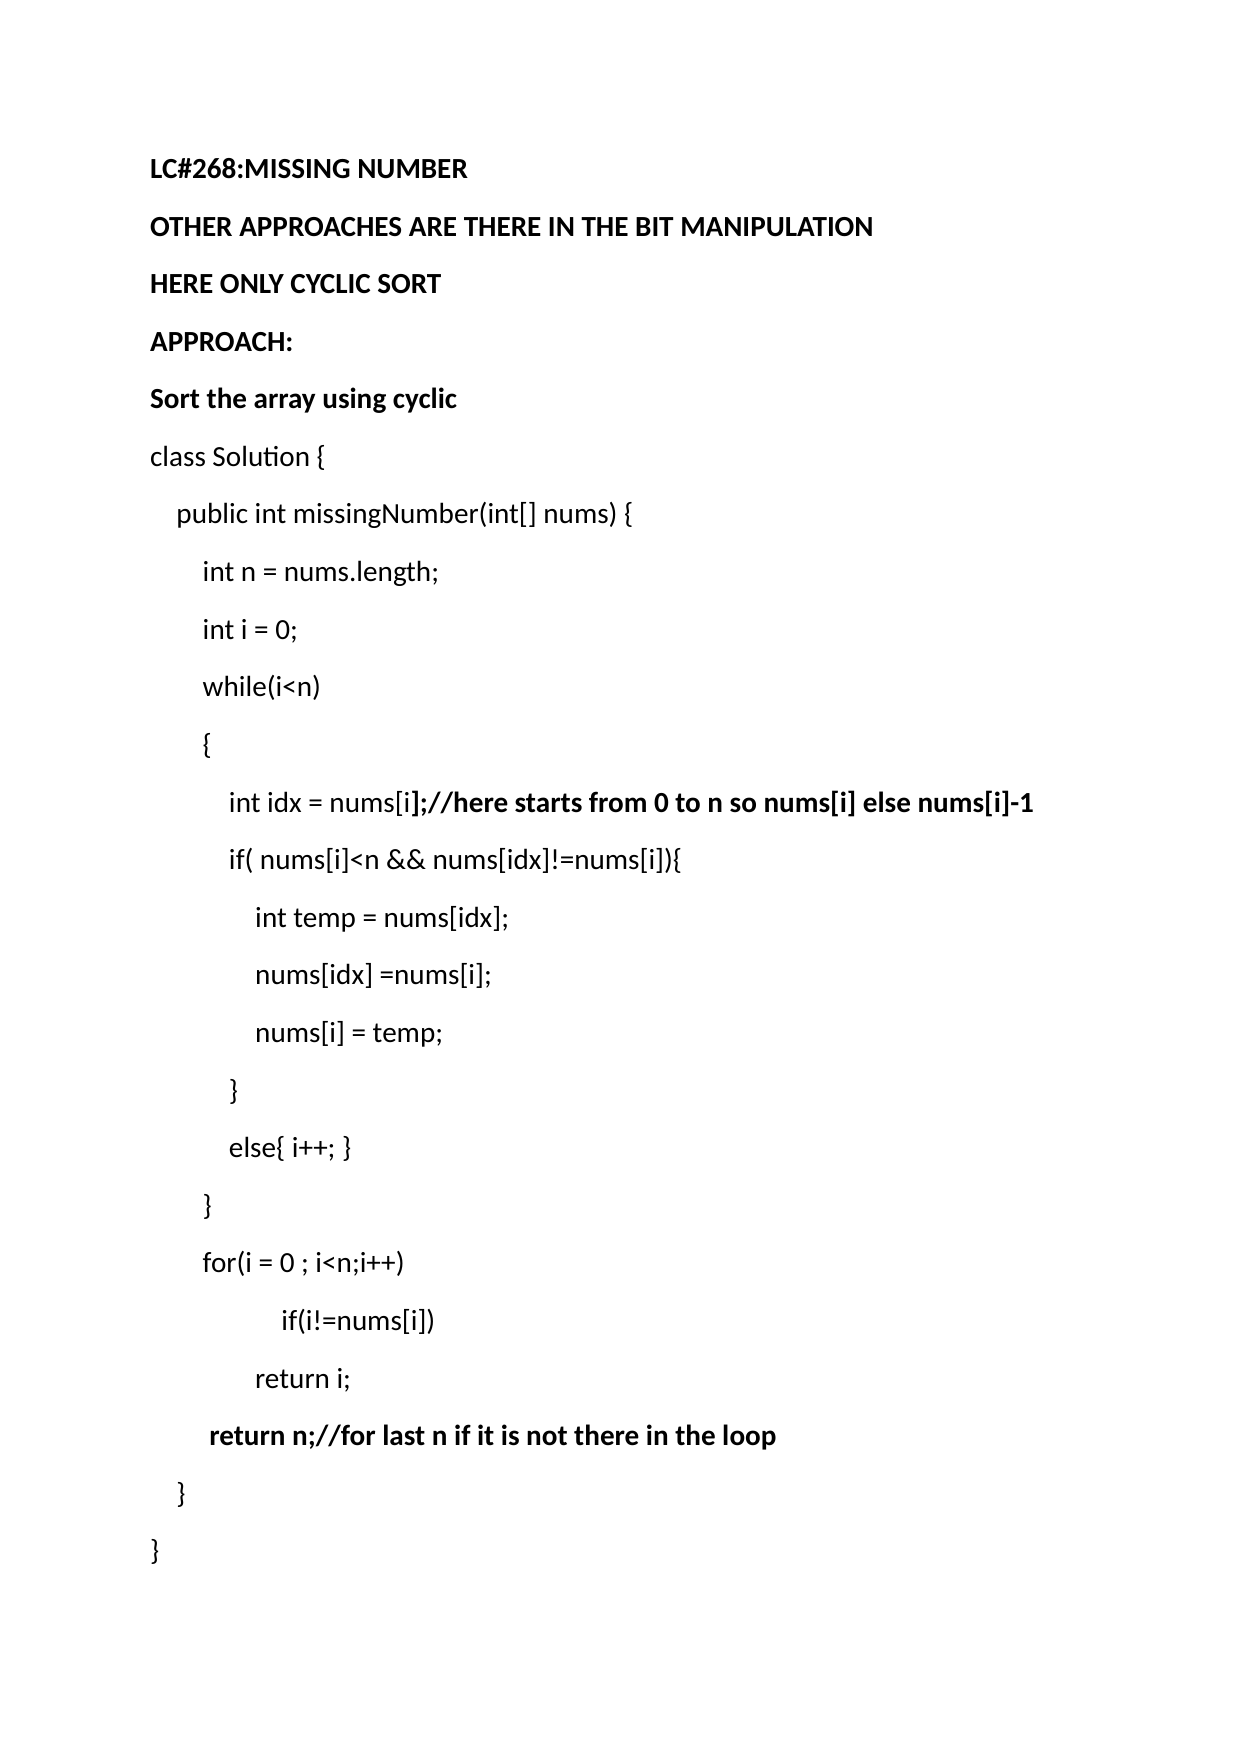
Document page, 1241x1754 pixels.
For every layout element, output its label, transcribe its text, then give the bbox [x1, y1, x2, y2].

text if(i!=nums[i]) [150, 1302, 1090, 1338]
text } [150, 1072, 1090, 1107]
text LC#268:MISSING NUMBER [150, 150, 1090, 186]
text class Solution { [150, 438, 1090, 474]
text } [150, 1532, 1090, 1568]
text for(i = 0 ; i<n;i++) [150, 1244, 1090, 1280]
text } [150, 1475, 1090, 1511]
text int idx = nums[i];//here starts from 0 to n so nums[i] else nums[i]-1 [150, 784, 1090, 819]
text int i = 0; [150, 611, 1090, 646]
text nums[i] = temp; [150, 1014, 1090, 1050]
text else{ i++; } [150, 1129, 1090, 1165]
text nums[idx] =nums[i]; [150, 956, 1090, 992]
text } [150, 1187, 1090, 1222]
text HERE ONLY CYCLIC SORT [150, 265, 1090, 301]
text int n = nums.length; [150, 553, 1090, 589]
text return i; [150, 1360, 1090, 1395]
text APPROACH: [150, 323, 1090, 358]
text if( nums[i]<n && nums[idx]!=nums[i]){ [150, 841, 1090, 877]
text OTHER APPROACHES ARE THERE IN THE BIT MANIPULATION [150, 208, 1090, 243]
text Sort the array using cyclic [150, 380, 1090, 416]
text return n;//for last n if it is not there in the loop [150, 1417, 1090, 1453]
text int temp = nums[idx]; [150, 899, 1090, 934]
text public int missingNumber(int[] nums) { [150, 496, 1090, 531]
text while(i<n) [150, 668, 1090, 704]
text { [150, 726, 1090, 762]
